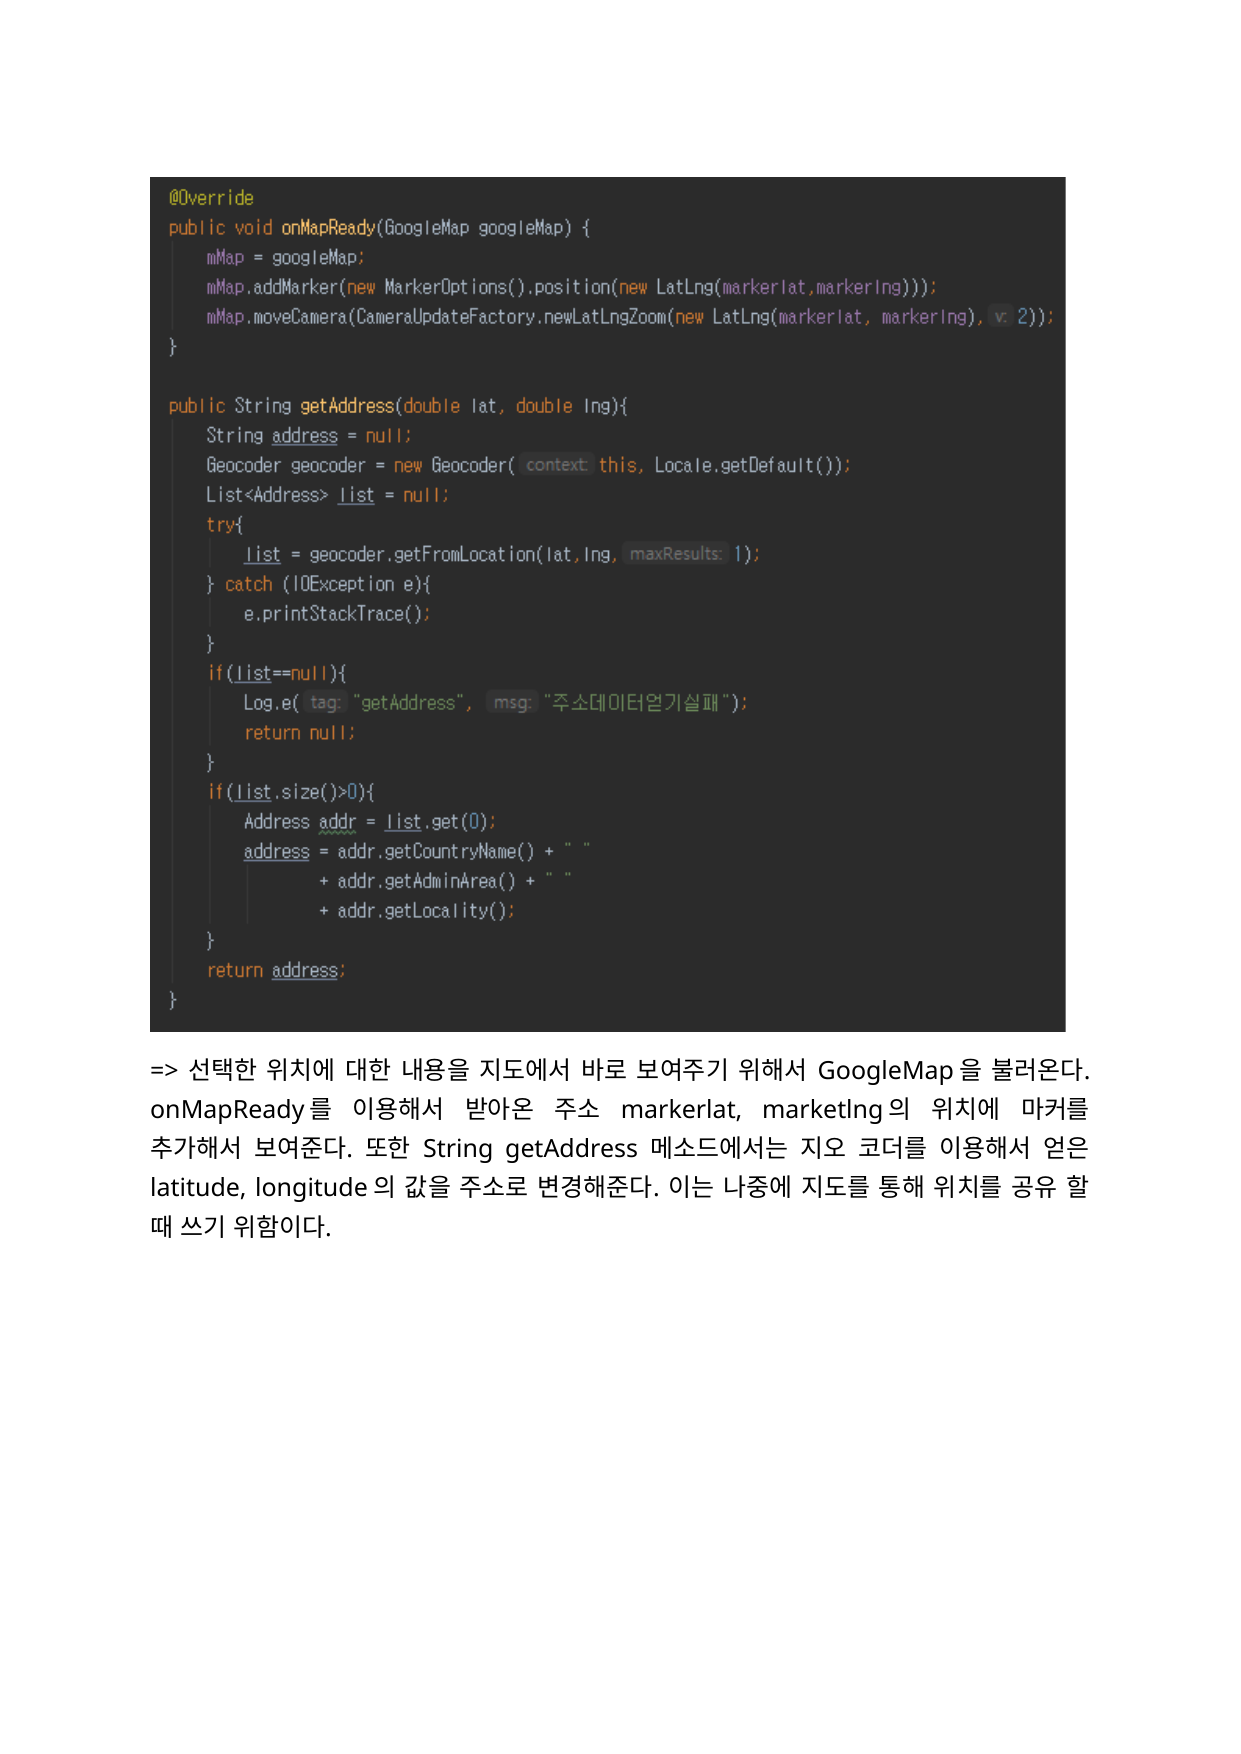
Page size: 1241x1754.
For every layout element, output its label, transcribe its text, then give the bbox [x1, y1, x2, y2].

text => 선택한 위치에 대한 내용을 지도에서 바로 보여주기 위해서 GoogleMap을 불러온다. onMapReady를 이용해서 받아온 주소 markerlat, marketlng의 위치에 마커를 추가해서 보여준다. 또한 String getAddress 메소드에서는 지오 코더를 이용해서 얻은 latitude, longitude의 값을 주소로 변경해준다. 이는 나중에 지도를 통해 위치를 공유 할 때 쓰기 위함이다. [150, 1051, 1090, 1243]
picture [150, 177, 1066, 1032]
